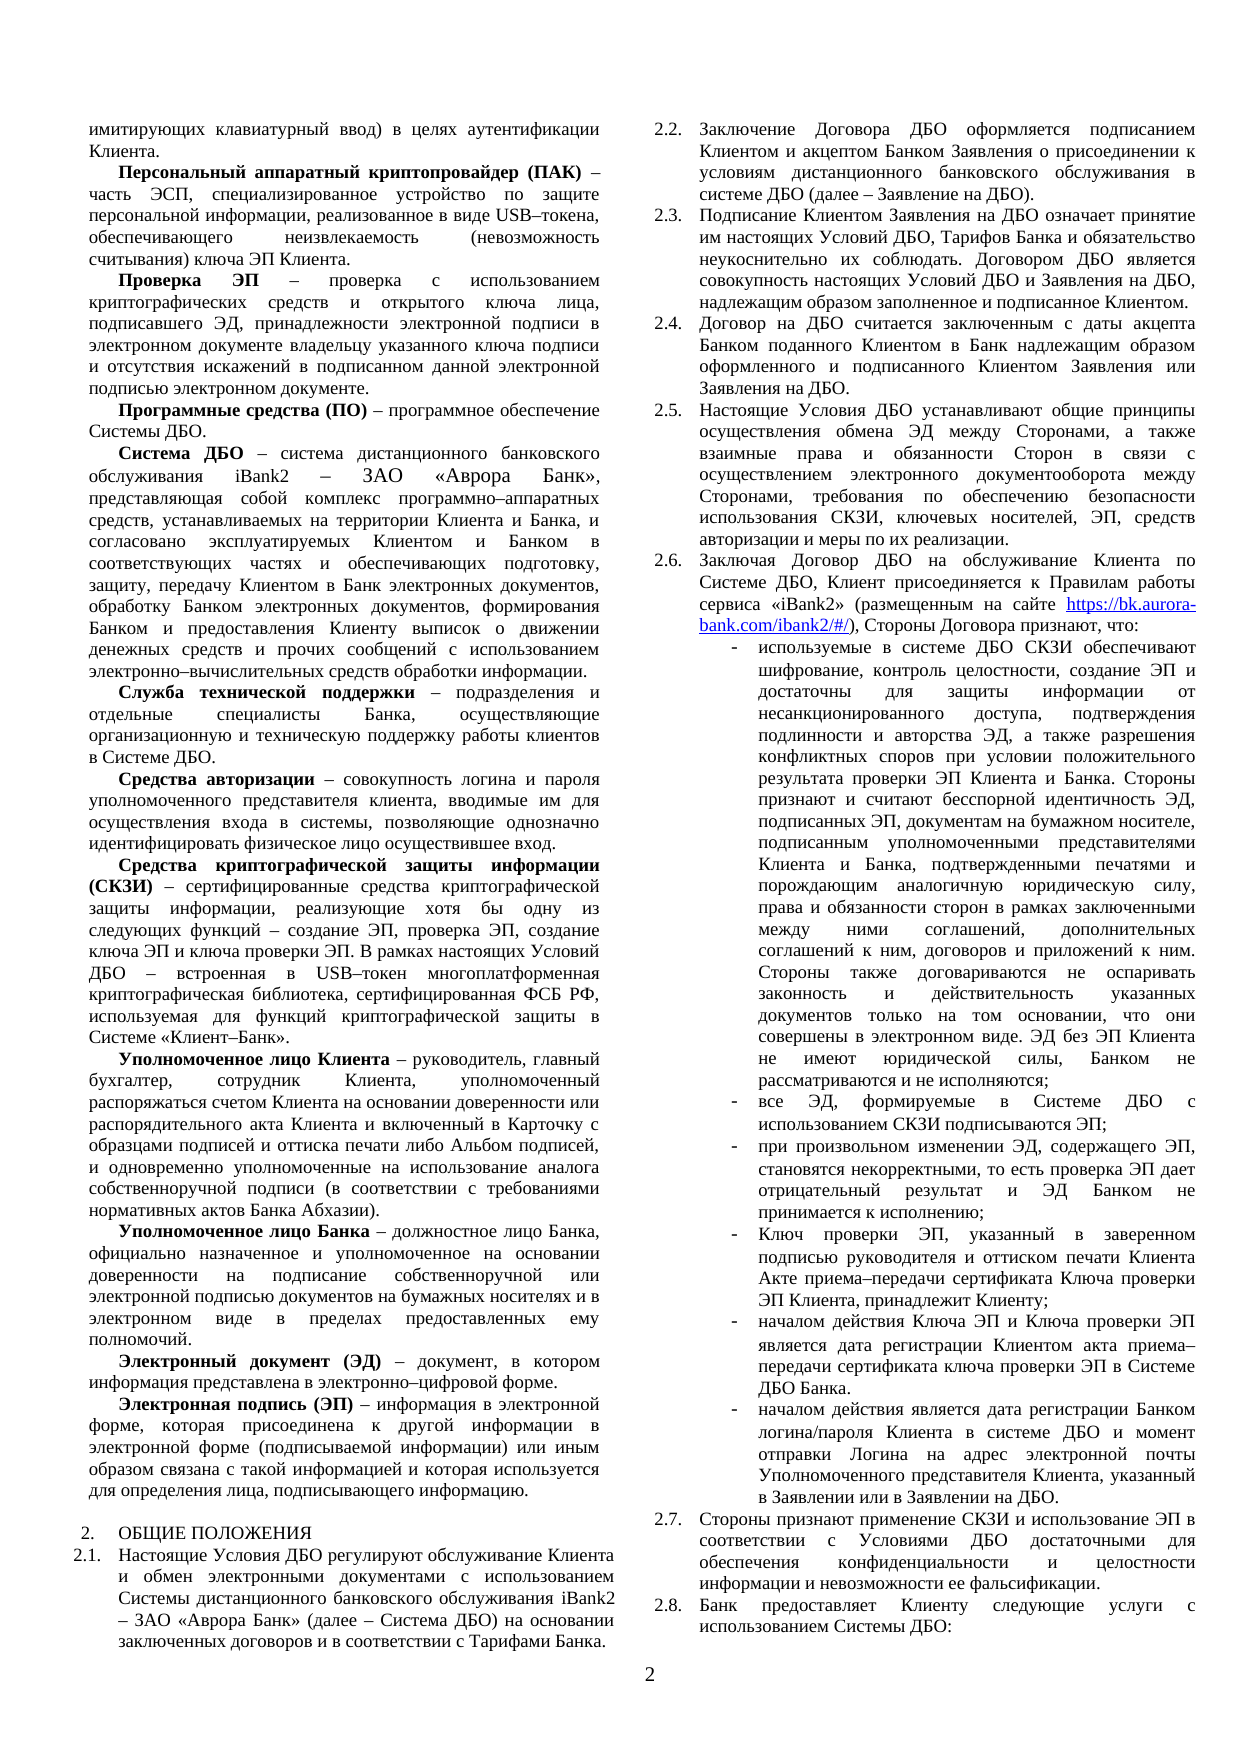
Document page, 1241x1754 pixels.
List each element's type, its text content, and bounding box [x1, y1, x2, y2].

list Проверка ЭП – проверка с использованием криптографических средств и открытого ключа лица, подписавшего ЭД, принадлежности электронной подписи в электронном документе владельцу указанного ключа подписи и отсутствия искажений в подписанном данной электронной подписью электронном документе. [88, 269, 600, 398]
list Электронный документ (ЭД) – документ, в котором информация представлена в электронно–цифровой форме. [88, 1350, 600, 1393]
list при произвольном изменении ЭД, содержащего ЭП, становятся некорректными, то есть проверка ЭП дает отрицательный результат и ЭД Банком не принимается к исполнению; [729, 1135, 1196, 1222]
list используемые в системе ДБО СКЗИ обеспечивают шифрование, контроль целостности, создание ЭП и достаточны для защиты информации от несанкционированного доступа, подтверждения подлинности и авторства ЭД, а также разрешения конфликтных споров при условии положительного результата проверки ЭП Клиента и Банка. Стороны признают и считают бесспорной идентичность ЭД, подписанных ЭП, документам на бумажном носителе, подписанным уполномоченными представителями Клиента и Банка, подтвержденными печатями и порождающим аналогичную юридическую силу, права и обязанности сторон в рамках заключенными между ними соглашений, дополнительных соглашений к ним, договоров и приложений к ним. Стороны также договариваются не оспаривать законность и действительность указанных документов только на том основании, что они совершены в электронном виде. ЭД без ЭП Клиента не имеют юридической силы, Банком не рассматриваются и не исполняются; [729, 636, 1196, 1090]
list Система ДБО – система дистанционного банковского обслуживания iBank2 – ЗАО «Аврора Банк», представляющая собой комплекс программно–аппаратных средств, устанавливаемых на территории Клиента и Банка, и согласовано эксплуатируемых Клиентом и Банком в соответствующих частях и обеспечивающих подготовку, защиту, передачу Клиентом в Банк электронных документов, обработку Банком электронных документов, формирования Банком и предоставления Клиенту выписок о движении денежных средств и прочих сообщений с использованием электронно–вычислительных средств обработки информации. [88, 442, 600, 681]
list Электронная подпись (ЭП) – информация в электронной форме, которая присоединена к другой информации в электронной форме (подписываемой информации) или иным образом связана с такой информацией и которая используется для определения лица, подписывающего информацию. [88, 1393, 600, 1501]
list Служба технической поддержки – подразделения и отдельные специалисты Банка, осуществляющие организационную и техническую поддержку работы клиентов в Системе ДБО. [88, 681, 600, 767]
subtitle Настоящие Условия ДБО регулируют обслуживание Клиента и обмен электронными документами с использованием Системы дистанционного банковского обслуживания iBank2 – ЗАО «Аврора Банк» (далее – Система ДБО) на основании заключенных договоров и в соответствии с Тарифами Банка. [73, 1544, 615, 1652]
subtitle Стороны признают применение СКЗИ и использование ЭП в соответствии с Условиями ДБО достаточными для обеспечения конфиденциальности и целостности информации и невозможности ее фальсификации. [654, 1507, 1196, 1594]
list Ключ проверки ЭП, указанный в заверенном подписью руководителя и оттиском печати Клиента Акте приема–передачи сертификата Ключа проверки ЭП Клиента, принадлежит Клиенту; [729, 1222, 1196, 1310]
list началом действия является дата регистрации Банком логина/пароля Клиента в системе ДБО и момент отправки Логина на адрес электронной почты Уполномоченного представителя Клиента, указанный в Заявлении или в Заявлении на ДБО. [729, 1398, 1196, 1507]
list Уполномоченное лицо Клиента – руководитель, главный бухгалтер, сотрудник Клиента, уполномоченный распоряжаться счетом Клиента на основании доверенности или распорядительного акта Клиента и включенный в Карточку с образцами подписей и оттиска печати либо Альбом подписей, и одновременно уполномоченные на использование аналога собственноручной подписи (в соответствии с требованиями нормативных актов Банка Абхазии). [88, 1048, 600, 1220]
subtitle Банк предоставляет Клиенту следующие услуги с использованием Системы ДБО: [654, 1594, 1196, 1637]
subtitle Договор на ДБО считается заключенным с даты акцепта Банком поданного Клиентом в Банк надлежащим образом оформленного и подписанного Клиентом Заявления или Заявления на ДБО. [654, 312, 1196, 398]
list Уполномоченное лицо Банка – должностное лицо Банка, официально назначенное и уполномоченное на основании доверенности на подписание собственноручной или электронной подписью документов на бумажных носителях и в электронном виде в пределах предоставленных ему полномочий. [88, 1220, 600, 1350]
subtitle ОБЩИЕ ПОЛОЖЕНИЯ [81, 1522, 615, 1544]
subtitle Подписание Клиентом Заявления на ДБО означает принятие им настоящих Условий ДБО, Тарифов Банка и обязательство неукоснительно их соблюдать. Договором ДБО является совокупность настоящих Условий ДБО и Заявления на ДБО, надлежащим образом заполненное и подписанное Клиентом. [654, 204, 1196, 312]
list Средства криптографической защиты информации (СКЗИ) – сертифицированные средства криптографической защиты информации, реализующие хотя бы одну из следующих функций – создание ЭП, проверка ЭП, создание ключа ЭП и ключа проверки ЭП. В рамках настоящих Условий ДБО – встроенная в USB–токен многоплатформенная криптографическая библиотека, сертифицированная ФСБ РФ, используемая для функций криптографической защиты в Системе «Клиент–Банк». [88, 854, 600, 1048]
list Программные средства (ПО) – программное обеспечение Системы ДБО. [88, 398, 600, 442]
subtitle Заключение Договора ДБО оформляется подписанием Клиентом и акцептом Банком Заявления о присоединении к условиям дистанционного банковского обслуживания в системе ДБО (далее – Заявление на ДБО). [654, 118, 1196, 204]
list все ЭД, формируемые в Системе ДБО с использованием СКЗИ подписываются ЭП; [729, 1090, 1196, 1135]
subtitle Настоящие Условия ДБО устанавливают общие принципы осуществления обмена ЭД между Сторонами, а также взаимные права и обязанности Сторон в связи с осуществлением электронного документооборота между Сторонами, требования по обеспечению безопасности использования СКЗИ, ключевых носителей, ЭП, средств авторизации и меры по их реализации. [654, 398, 1196, 549]
list началом действия Ключа ЭП и Ключа проверки ЭП является дата регистрации Клиентом акта приема–передачи сертификата ключа проверки ЭП в Системе ДБО Банка. [729, 1310, 1196, 1398]
subtitle Заключая Договор ДБО на обслуживание Клиента по Системе ДБО, Клиент присоединяется к Правилам работы сервиса «iBank2» (размещенным на сайте https://bk.aurora-bank.com/ibank2/#/), Стороны Договора признают, что: [654, 549, 1196, 636]
list Средства авторизации – совокупность логина и пароля уполномоченного представителя клиента, вводимые им для осуществления входа в системы, позволяющие однозначно идентифицировать физическое лицо осуществившее вход. [88, 767, 600, 854]
list Персональный аппаратный криптопровайдер (ПАК) – часть ЭСП, специализированное устройство по защите персональной информации, реализованное в виде USB–токена, обеспечивающего неизвлекаемость (невозможность считывания) ключа ЭП Клиента. [88, 161, 600, 269]
